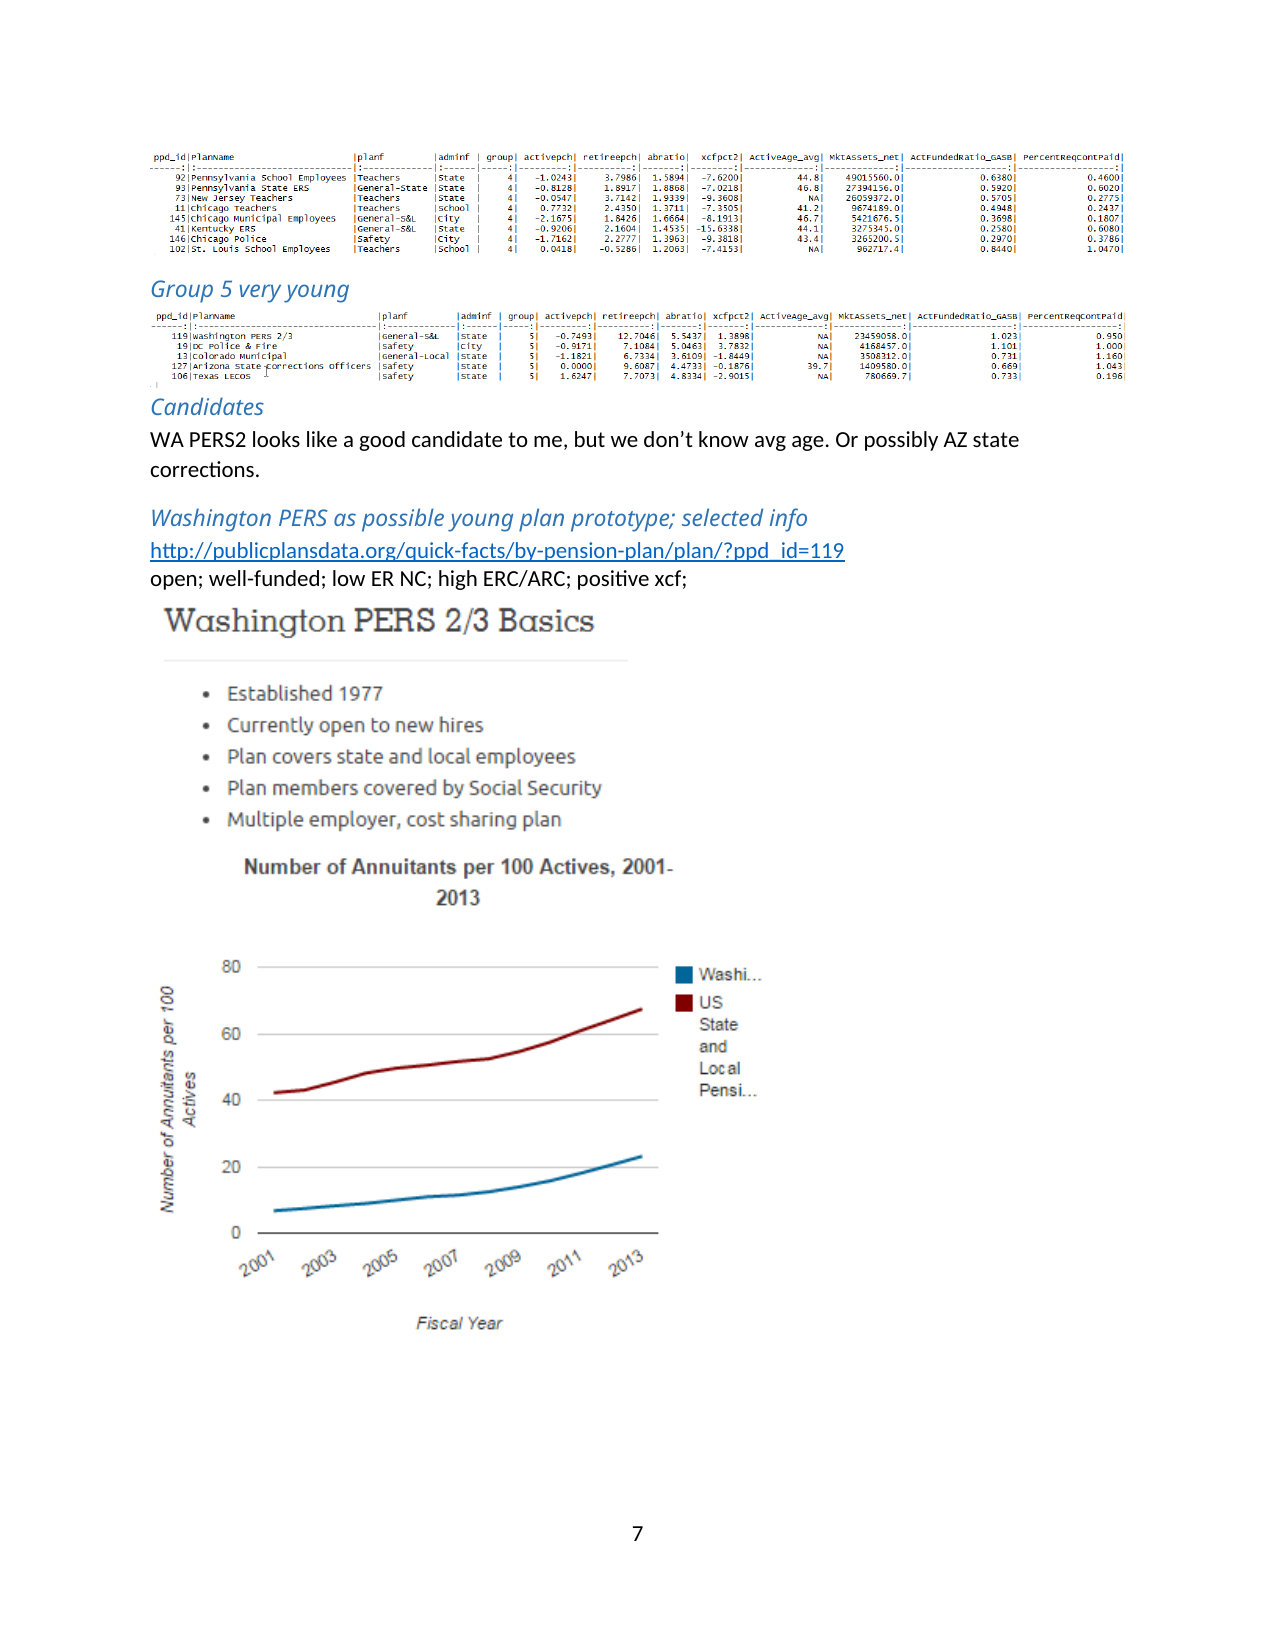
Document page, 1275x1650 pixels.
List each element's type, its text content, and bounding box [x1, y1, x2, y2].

text WA PERS2 looks like a good candidate to me, but we don’t know avg age. Or possibly AZ state corrections. [150, 425, 1125, 483]
picture [150, 592, 775, 1339]
text open; well-funded; low ER NC; high ERC/ARC; positive xcf; [150, 564, 1125, 592]
picture [150, 150, 1125, 255]
text http://publicplansdata.org/quick-facts/by-pension-plan/plan/?ppd_id=119 [150, 536, 1125, 564]
subtitle Candidates [150, 391, 1125, 423]
subtitle Washington PERS as possible young plan prototype; selected info [150, 502, 1125, 533]
picture [150, 307, 1125, 388]
subtitle Group 5 very young [150, 273, 1125, 305]
